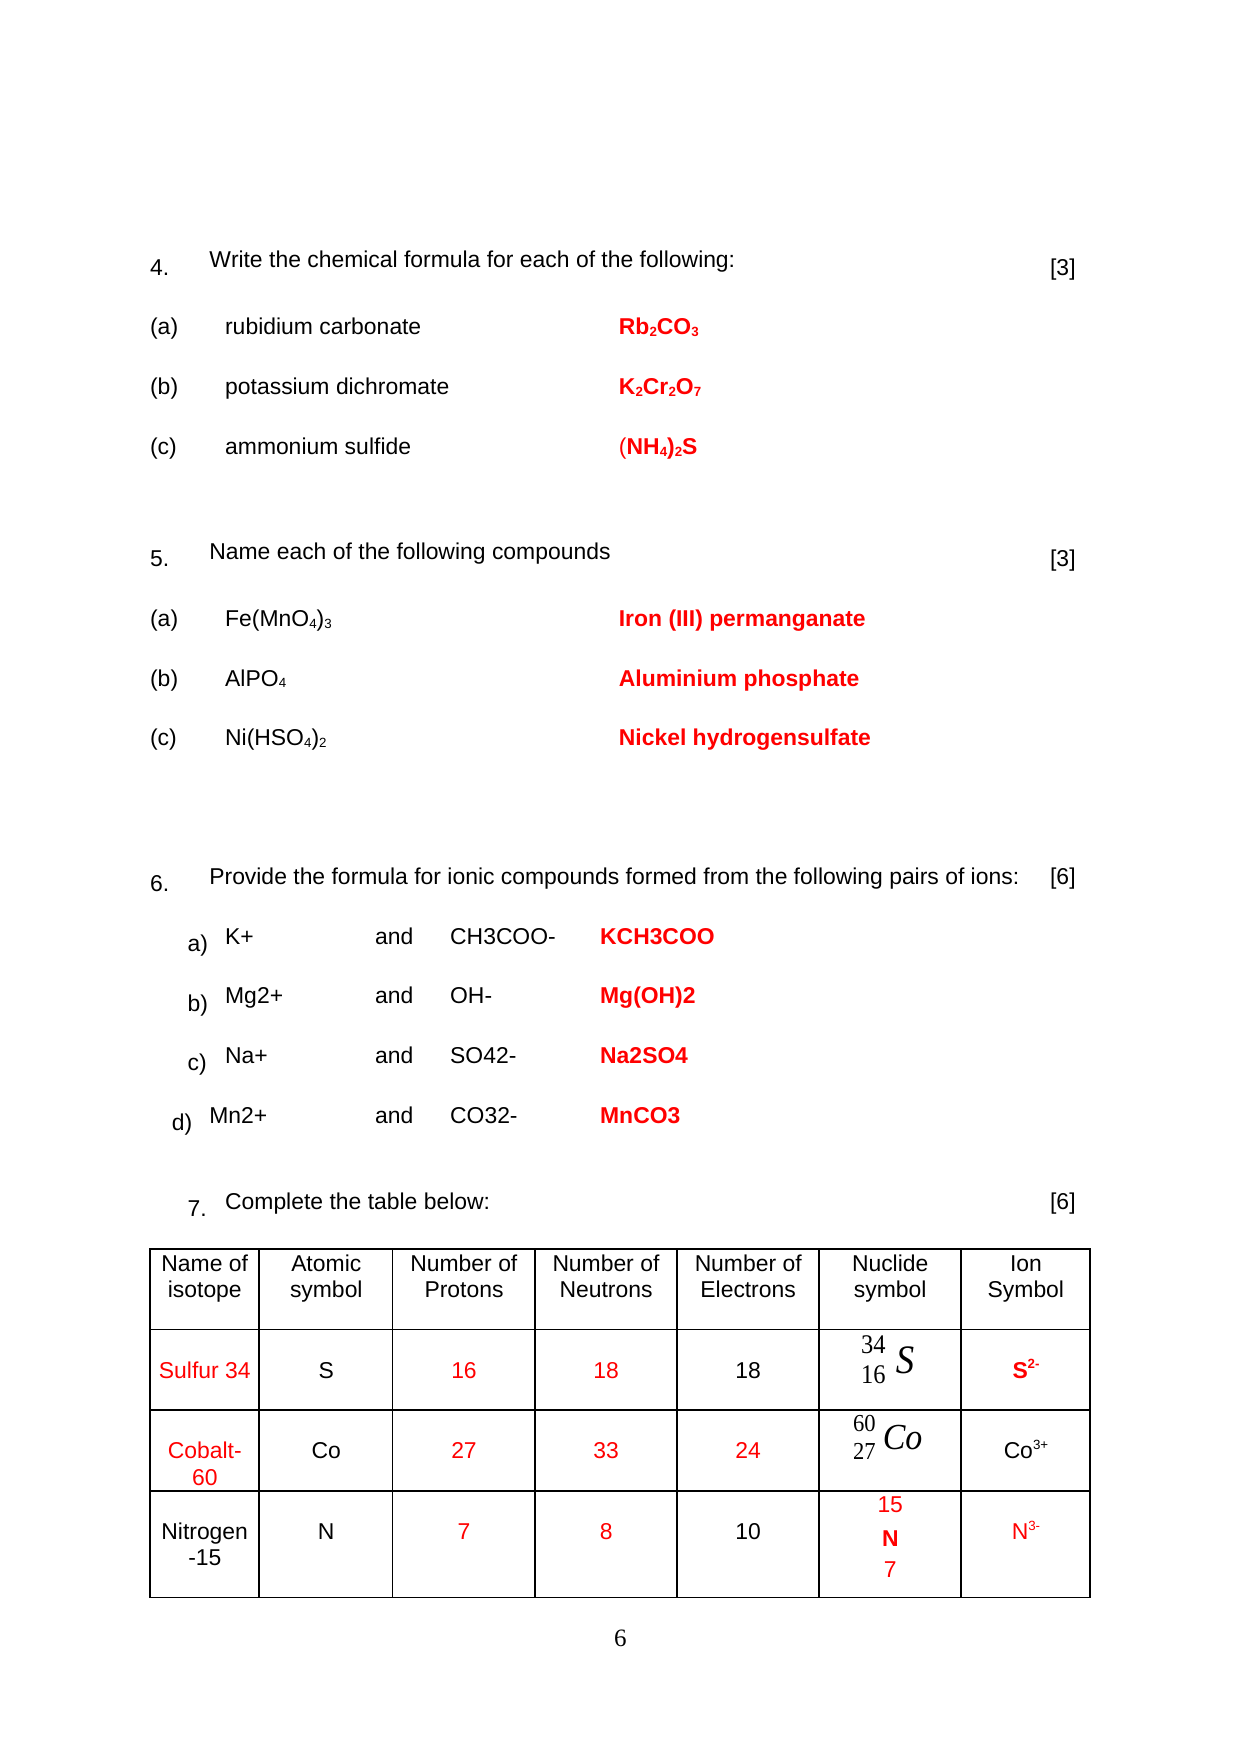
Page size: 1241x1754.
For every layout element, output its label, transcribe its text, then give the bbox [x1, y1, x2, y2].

table_header Number of Protons [393, 1250, 534, 1329]
text (b) AlPO4 Aluminium phosphate [150, 664, 1090, 691]
table_header Nuclide symbol [820, 1250, 960, 1329]
table_cell Co [260, 1411, 392, 1490]
table_header Number of Electrons [678, 1250, 818, 1329]
table_header Number of Neutrons [536, 1250, 676, 1329]
table_cell Nitrogen-15 [151, 1492, 258, 1597]
list Complete the table below: [6] [187, 1188, 1090, 1222]
table_cell S2- [962, 1330, 1089, 1409]
table_header Ion Symbol [962, 1250, 1089, 1329]
list Provide the formula for ionic compounds formed from the following pairs of ions: [6] [150, 863, 1090, 896]
list Write the chemical formula for each of the following: [3] [150, 246, 1090, 280]
table_cell 27 [393, 1411, 534, 1490]
table_cell [820, 1330, 960, 1409]
table_cell [820, 1411, 960, 1490]
table_cell 18 [678, 1330, 818, 1409]
table_cell Co3+ [962, 1411, 1089, 1490]
table_cell 7 [393, 1492, 534, 1597]
list Name each of the following compounds [3] [150, 538, 1090, 571]
text (c) ammonium sulfide (NH4)2S [150, 433, 1090, 459]
list Na+ and SO42- Na2SO4 [187, 1042, 1090, 1076]
table_cell 33 [536, 1411, 676, 1490]
text (b) potassium dichromate K2Cr2O7 [150, 373, 1090, 399]
list Mg2+ and OH- Mg(OH)2 [187, 982, 1090, 1016]
list K+ and CH3COO- KCH3COO [187, 923, 1090, 956]
table_header Atomic symbol [260, 1250, 392, 1329]
table_cell 10 [678, 1492, 818, 1597]
table_cell Cobalt-60 [151, 1411, 258, 1490]
table_cell 18 [536, 1330, 676, 1409]
table_cell 15 N 7 [820, 1492, 960, 1597]
text (a) Fe(MnO4)3 Iron (III) permanganate [150, 605, 1090, 631]
table_cell N [260, 1492, 392, 1597]
table_header Name of isotope [151, 1250, 258, 1329]
table_cell 24 [678, 1411, 818, 1490]
table_cell N3- [962, 1492, 1089, 1597]
list Mn2+ and CO32- MnCO3 [172, 1102, 1090, 1136]
table_cell Sulfur 34 [151, 1330, 258, 1409]
table_cell 8 [536, 1492, 676, 1597]
table_cell S [260, 1330, 392, 1409]
text (a) rubidium carbonate Rb2CO3 [150, 313, 1090, 339]
table_cell 16 [393, 1330, 534, 1409]
text (c) Ni(HSO4)2 Nickel hydrogensulfate [150, 724, 1090, 751]
